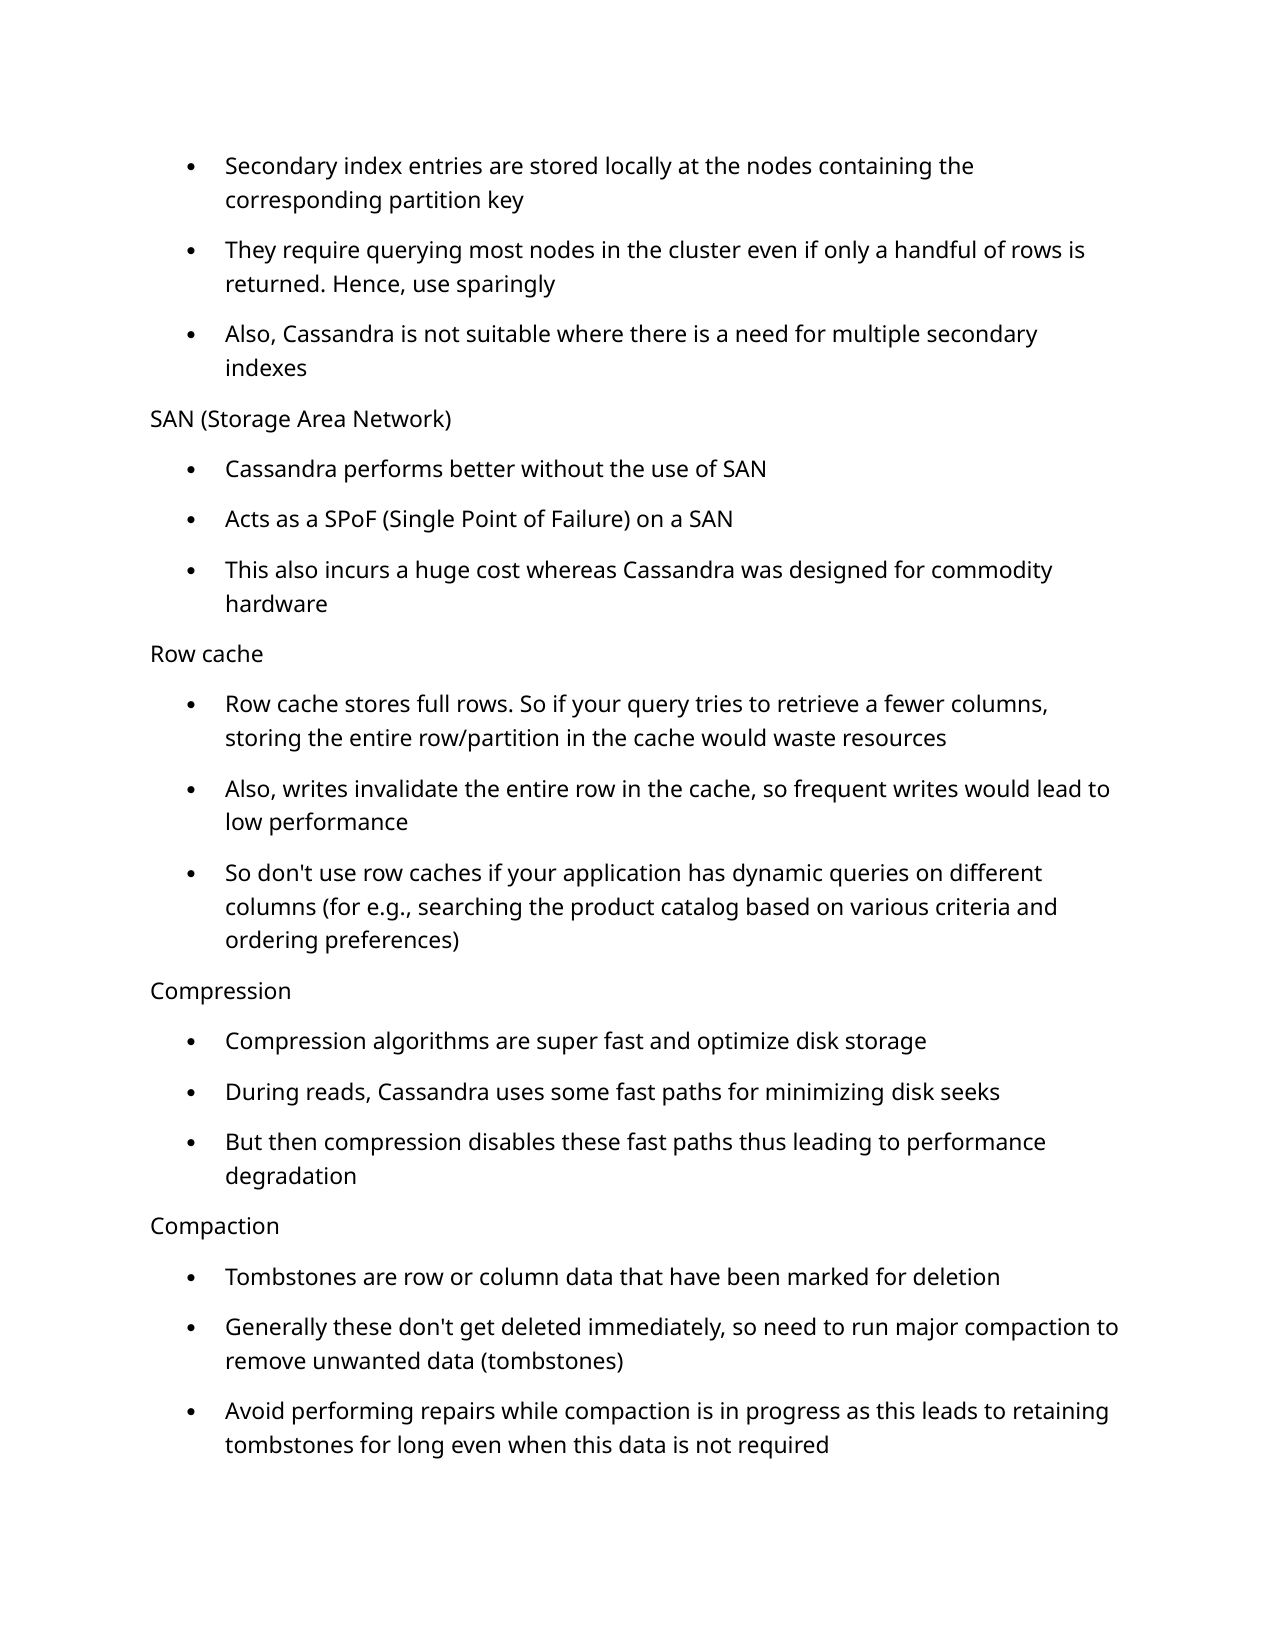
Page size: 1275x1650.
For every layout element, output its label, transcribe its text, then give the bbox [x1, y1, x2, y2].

list Acts as a SPoF (Single Point of Failure) on a SAN [187, 503, 1125, 534]
list Cassandra performs better without the use of SAN [187, 453, 1125, 484]
list They require querying most nodes in the cluster even if only a handful of rows is returned. Hence, use sparingly [187, 234, 1125, 299]
list Compression algorithms are super fast and optimize disk storage [187, 1025, 1125, 1056]
list Generally these don't get deleted immediately, so need to run major compaction to remove unwanted data (tombstones) [187, 1311, 1125, 1376]
text Compression [150, 974, 1125, 1006]
text Row cache [150, 638, 1125, 669]
list Tombstones are row or column data that have been marked for deletion [187, 1260, 1125, 1292]
list But then compression disables these fast paths thus leading to performance degradation [187, 1126, 1125, 1191]
list This also incurs a huge cost whereas Cassandra was designed for commodity hardware [187, 554, 1125, 619]
list Also, writes invalidate the entire row in the cache, so frequent writes would lead to low performance [187, 772, 1125, 837]
list Also, Cassandra is not suitable where there is a need for multiple secondary indexes [187, 318, 1125, 383]
list Secondary index entries are stored locally at the nodes containing the corresponding partition key [187, 150, 1125, 215]
list So don't use row caches if your application has dynamic queries on different columns (for e.g., searching the product catalog based on various criteria and ordering preferences) [187, 857, 1125, 955]
list Row cache stores full rows. So if your query tries to retrieve a fewer columns, storing the entire row/partition in the cache would waste resources [187, 688, 1125, 753]
text Compaction [150, 1210, 1125, 1241]
text SAN (Storage Area Network) [150, 402, 1125, 434]
list Avoid performing repairs while compaction is in progress as this leads to retaining tombstones for long even when this data is not required [187, 1395, 1125, 1460]
list During reads, Cassandra uses some fast paths for minimizing disk seeks [187, 1075, 1125, 1107]
